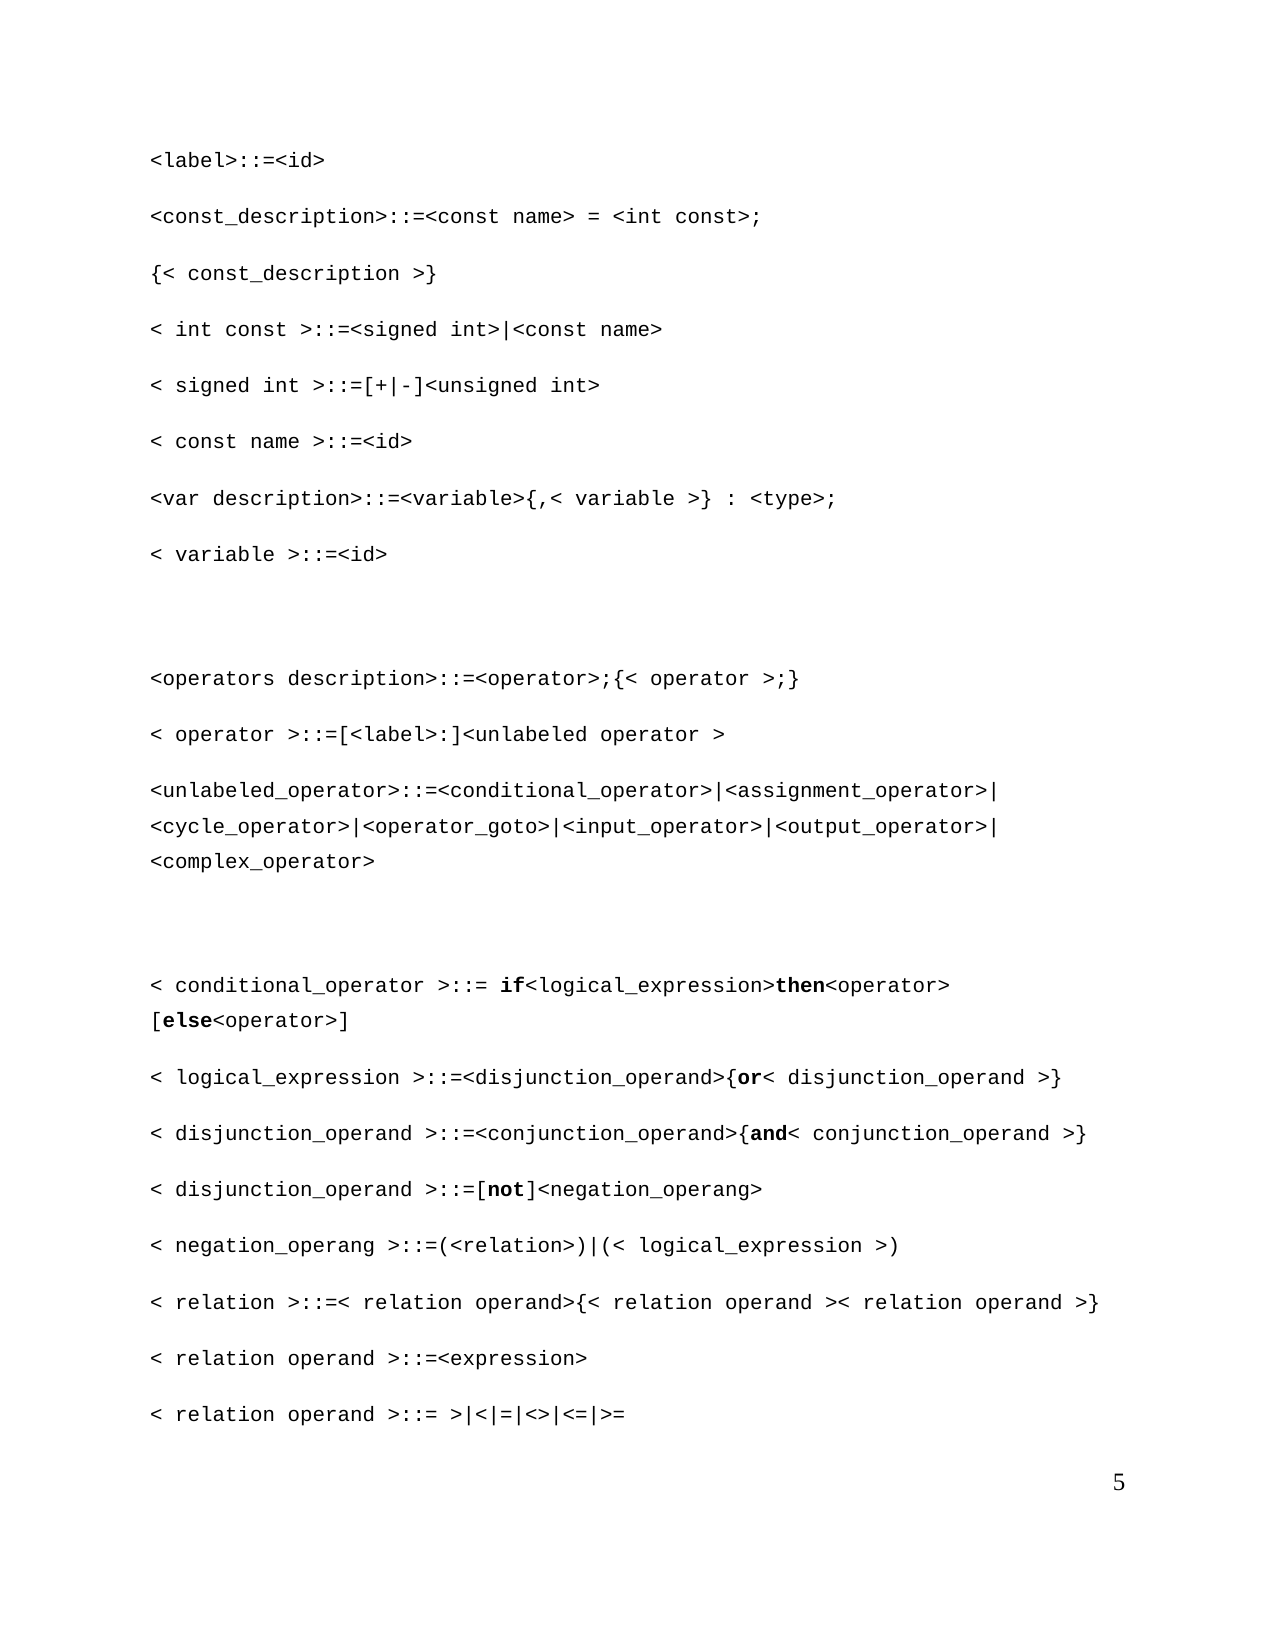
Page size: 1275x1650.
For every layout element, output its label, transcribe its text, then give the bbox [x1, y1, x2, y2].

text < disjunction_operand >::=<conjunction_operand>{and< conjunction_operand >} [150, 1123, 1125, 1147]
text <label>::=<id> [150, 150, 1125, 174]
text < disjunction_operand >::=[not]<negation_operang> [150, 1179, 1125, 1203]
text < const name >::=<id> [150, 431, 1125, 455]
text < int const >::=<signed int>|<const name> [150, 319, 1125, 342]
text < operator >::=[<label>:]<unlabeled operator > [150, 724, 1125, 748]
text < relation operand >::= >|<|=|<>|<=|>= [150, 1404, 1125, 1428]
text < relation operand >::=<expression> [150, 1348, 1125, 1372]
text <var description>::=<variable>{,< variable >} : <type>; [150, 487, 1125, 511]
text < negation_operang >::=(<relation>)|(< logical_expression >) [150, 1235, 1125, 1259]
text < signed int >::=[+|-]<unsigned int> [150, 375, 1125, 399]
text < logical_expression >::=<disjunction_operand>{or< disjunction_operand >} [150, 1067, 1125, 1090]
text <const_description>::=<const name> = <int const>; [150, 206, 1125, 230]
text < conditional_operator >::= if<logical_expression>then<operator> [else<operator>] [150, 975, 1125, 1034]
text < variable >::=<id> [150, 544, 1125, 567]
text < relation >::=< relation operand>{< relation operand >< relation operand >} [150, 1292, 1125, 1315]
text <unlabeled_operator>::=<conditional_operator>|<assignment_operator>|<cycle_operator>|<operator_goto>|<input_operator>|<output_operator>|<complex_operator> [150, 780, 1125, 875]
text <operators description>::=<operator>;{< operator >;} [150, 668, 1125, 691]
text {< const_description >} [150, 262, 1125, 286]
